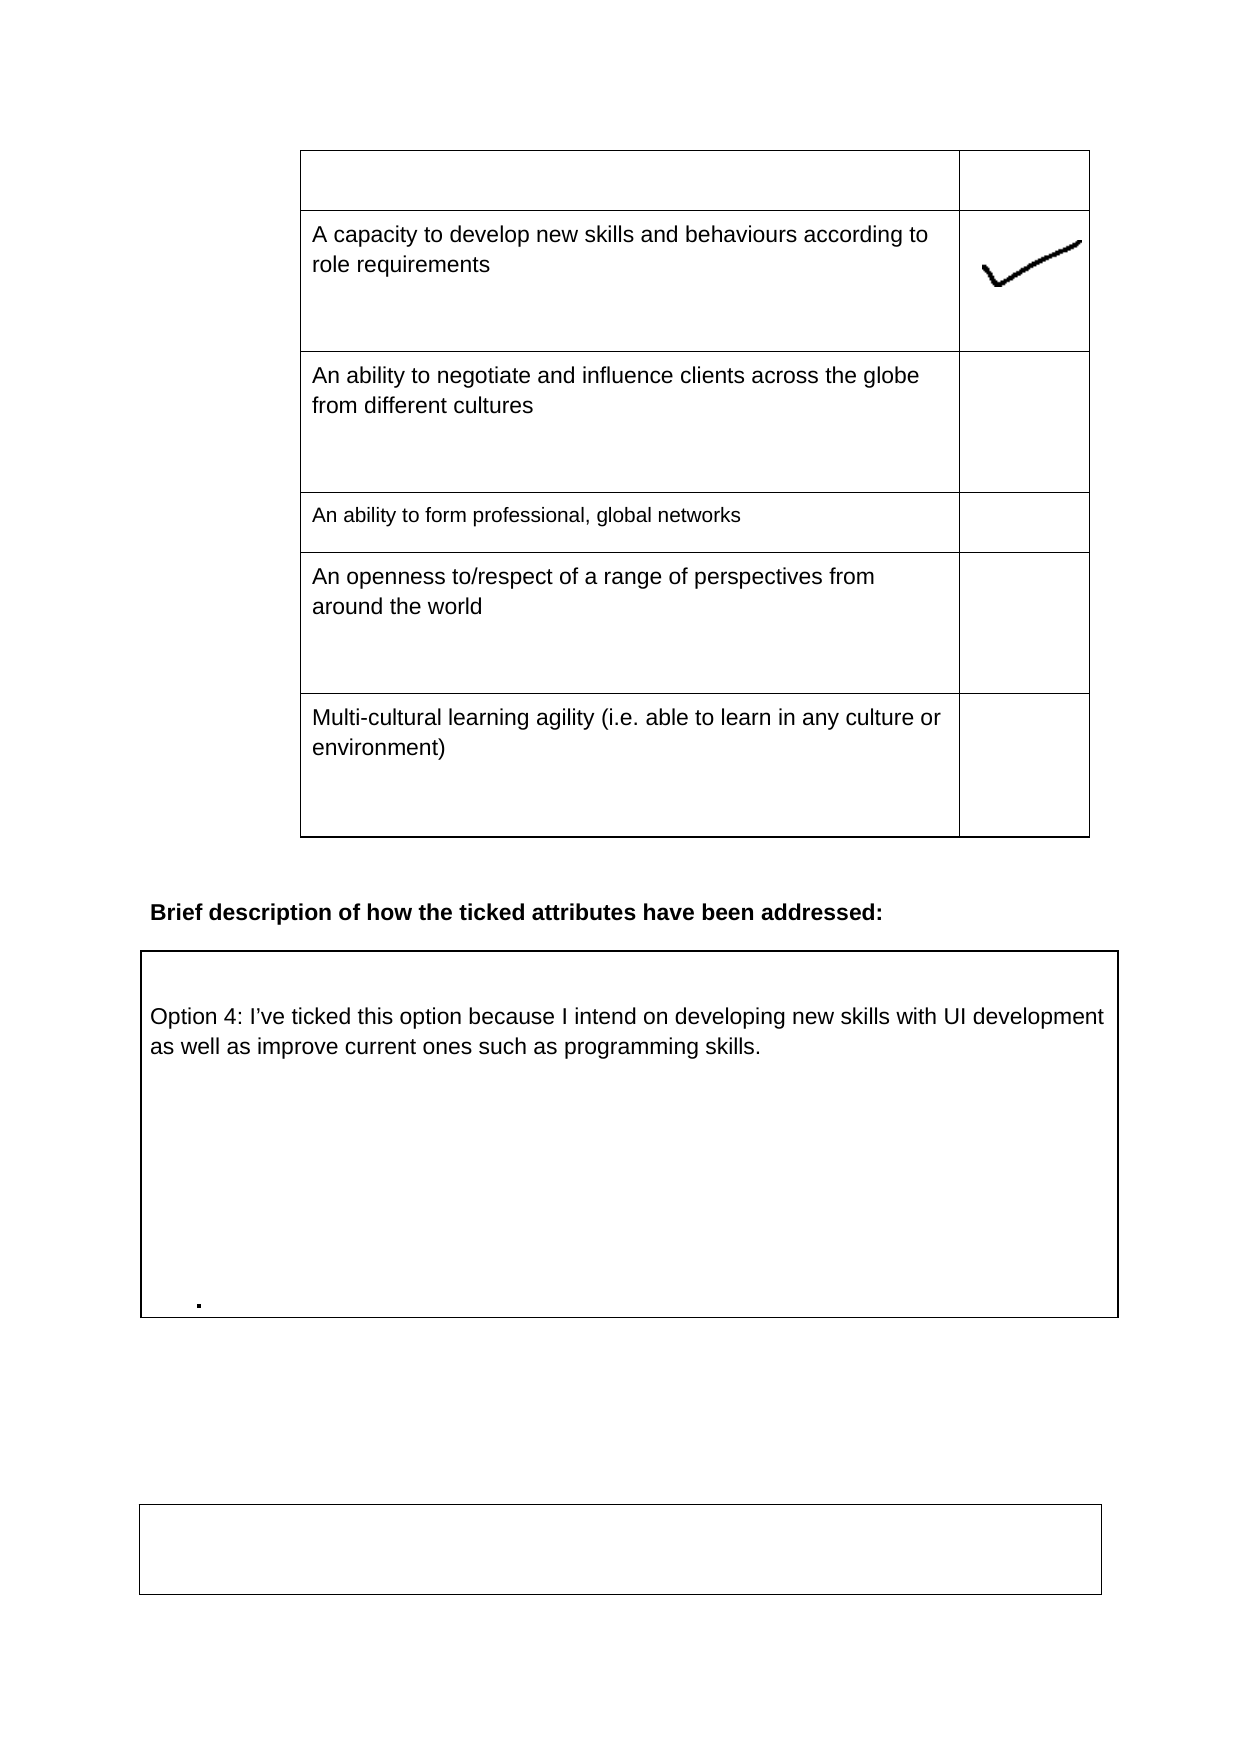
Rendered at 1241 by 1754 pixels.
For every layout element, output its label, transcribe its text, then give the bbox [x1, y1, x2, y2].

table_cell [960, 211, 1089, 351]
table_cell [960, 493, 1089, 552]
table_cell A capacity to develop new skills and behaviours according to role requirements [301, 211, 959, 351]
text Option 4: I’ve ticked this option because I intend on developing new skills with UI development as well as improve current ones such as programming skills. [142, 1001, 1117, 1059]
table_cell [960, 151, 1089, 210]
table_cell [960, 553, 1089, 693]
table_cell [960, 694, 1089, 836]
table_cell Multi-cultural learning agility (i.e. able to learn in any culture or environment) [301, 694, 959, 836]
table_cell An ability to form professional, global networks [301, 493, 959, 552]
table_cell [301, 151, 959, 210]
table_cell An openness to/respect of a range of perspectives from around the world [301, 553, 959, 693]
text Brief description of how the ticked attributes have been addressed: [150, 899, 1109, 925]
table_cell An ability to negotiate and influence clients across the globe from different cultures [301, 352, 959, 492]
picture [982, 240, 1082, 287]
table_cell [960, 352, 1089, 492]
